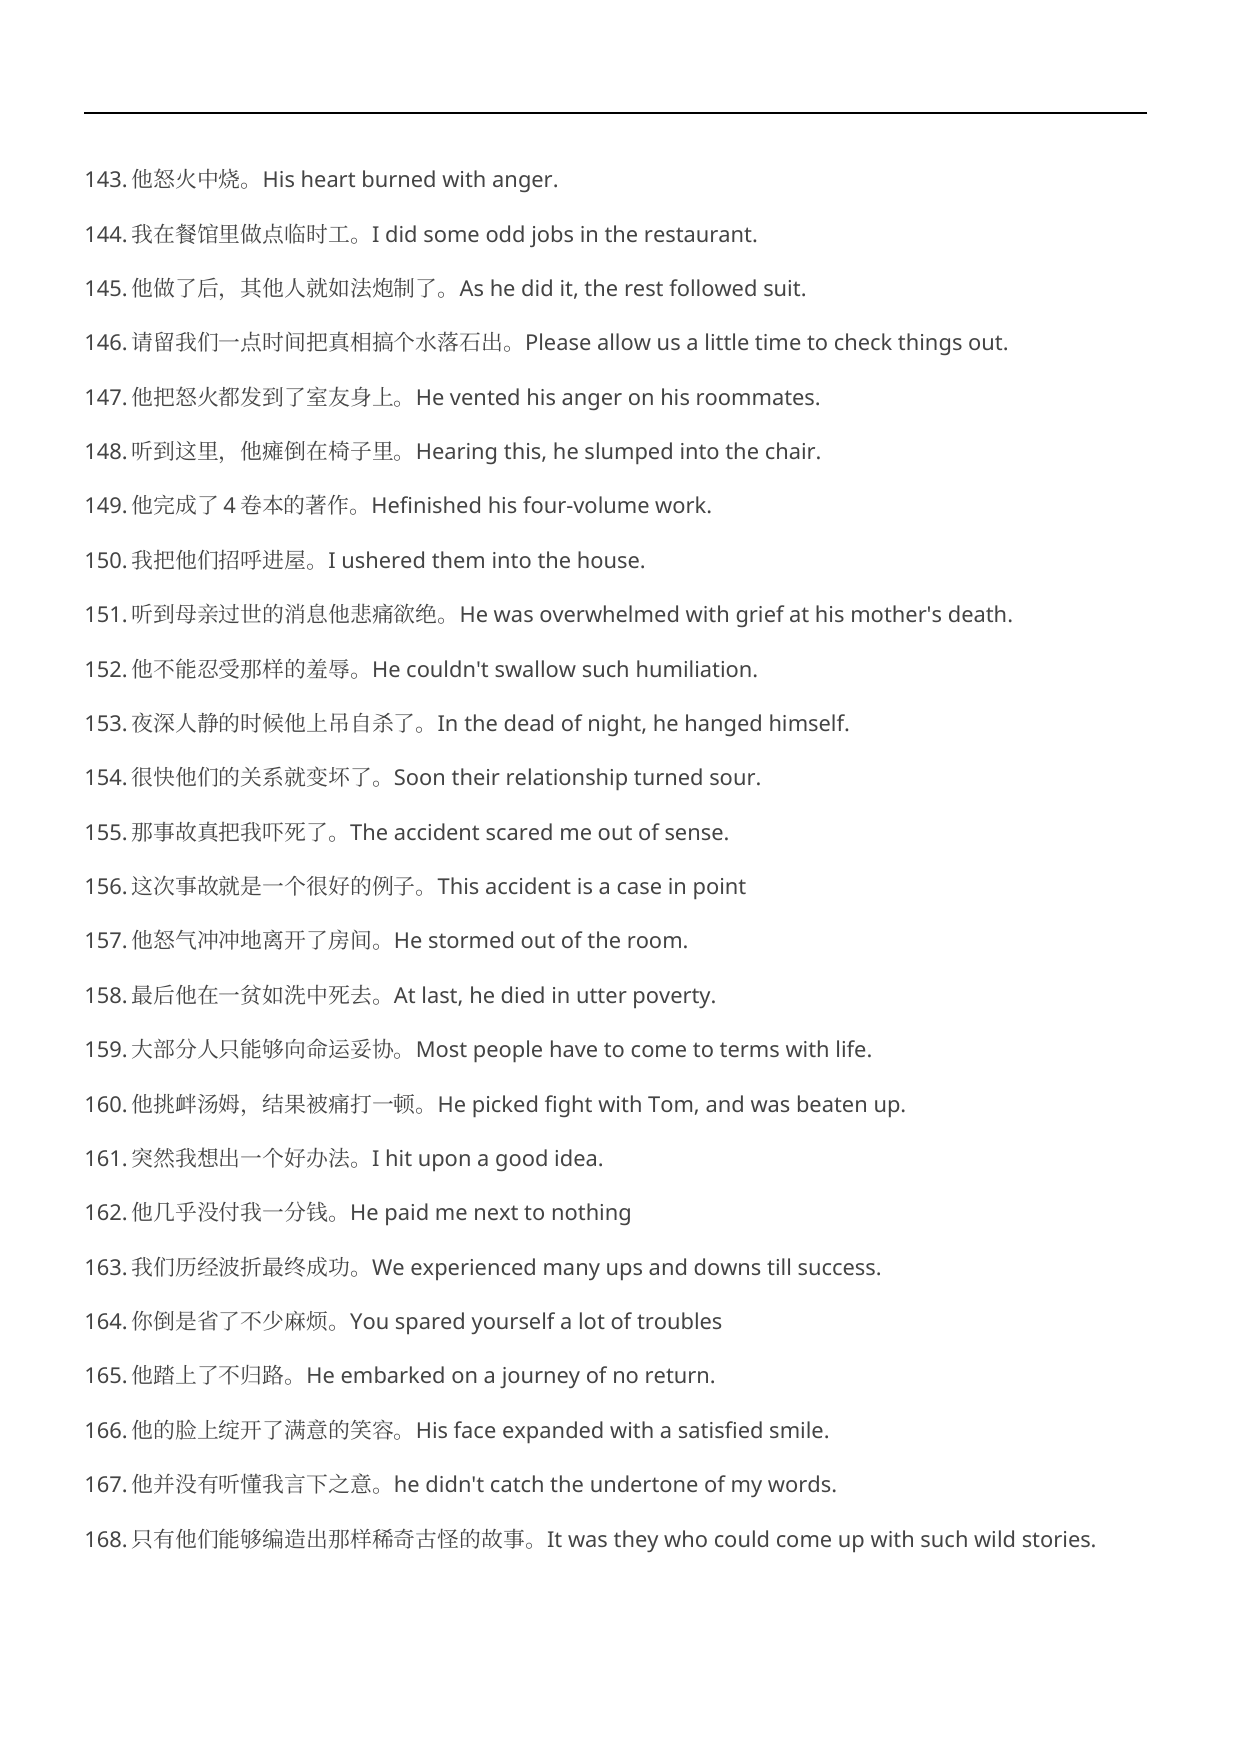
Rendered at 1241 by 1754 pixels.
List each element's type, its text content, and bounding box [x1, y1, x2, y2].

text 143. 他怒火中烧。His heart burned with anger. [84, 162, 1147, 194]
text 145. 他做了后，其他人就如法炮制了。As he did it, the rest followed suit. [459, 271, 1147, 303]
text 166. 他的脸上绽开了满意的笑容。His face expanded with a satisfied smile. [84, 1413, 1147, 1445]
text 144. 我在餐馆里做点临时工。I did some odd jobs in the restaurant. [84, 216, 1147, 249]
text 154. 很快他们的关系就变坏了。Soon their relationship turned sour. [84, 760, 1147, 793]
text 157. 他怒气冲冲地离开了房间。He stormed out of the room. [84, 923, 1147, 956]
text 149. 他完成了4卷本的著作。Hefinished his four-volume work. [84, 488, 1147, 521]
text 147. 他把怒火都发到了室友身上。He vented his anger on his roommates. [84, 379, 1147, 412]
text 158. 最后他在一贫如洗中死去。At last, he died in utter poverty. [84, 978, 1147, 1010]
text 168. 只有他们能够编造出那样稀奇古怪的故事。It was they who could come up with such wild stories. [84, 1521, 1147, 1554]
text 152. 他不能忍受那样的羞辱。He couldn't swallow such humiliation. [84, 651, 1147, 684]
text 165. 他踏上了不归路。He embarked on a journey of no return. [84, 1358, 1147, 1391]
text 167. 他并没有听懂我言下之意。he didn't catch the undertone of my words. [84, 1467, 1147, 1499]
text 150. 我把他们招呼进屋。I ushered them into the house. [84, 543, 1147, 575]
text 146. 请留我们一点时间把真相搞个水落石出。Please allow us a little time to check things out. [84, 325, 1147, 358]
text 163. 我们历经波折最终成功。We experienced many ups and downs till success. [84, 1249, 1147, 1282]
text 161. 突然我想出一个好办法。I hit upon a good idea. [372, 1141, 1147, 1173]
text 162. 他几乎没付我一分钱。He paid me next to nothing [84, 1195, 1147, 1228]
text 155. 那事故真把我吓死了。The accident scared me out of sense. [84, 814, 1147, 847]
text 151. 听到母亲过世的消息他悲痛欲绝。He was overwhelmed with grief at his mother's death. [84, 597, 1147, 629]
text 160. 他挑衅汤姆，结果被痛打一顿。He picked fight with Tom, and was beaten up. [84, 1086, 1147, 1119]
text 156. 这次事故就是一个很好的例子。This accident is a case in point [437, 869, 1147, 901]
text 148. 听到这里，他瘫倒在椅子里。Hearing this, he slumped into the chair. [416, 434, 1147, 466]
text 164. 你倒是省了不少麻烦。You spared yourself a lot of troubles [350, 1304, 1147, 1336]
text 159. 大部分人只能够向命运妥协。Most people have to come to terms with life. [84, 1032, 1147, 1064]
text 153. 夜深人静的时候他上吊自杀了。In the dead of night, he hanged himself. [437, 706, 1147, 738]
